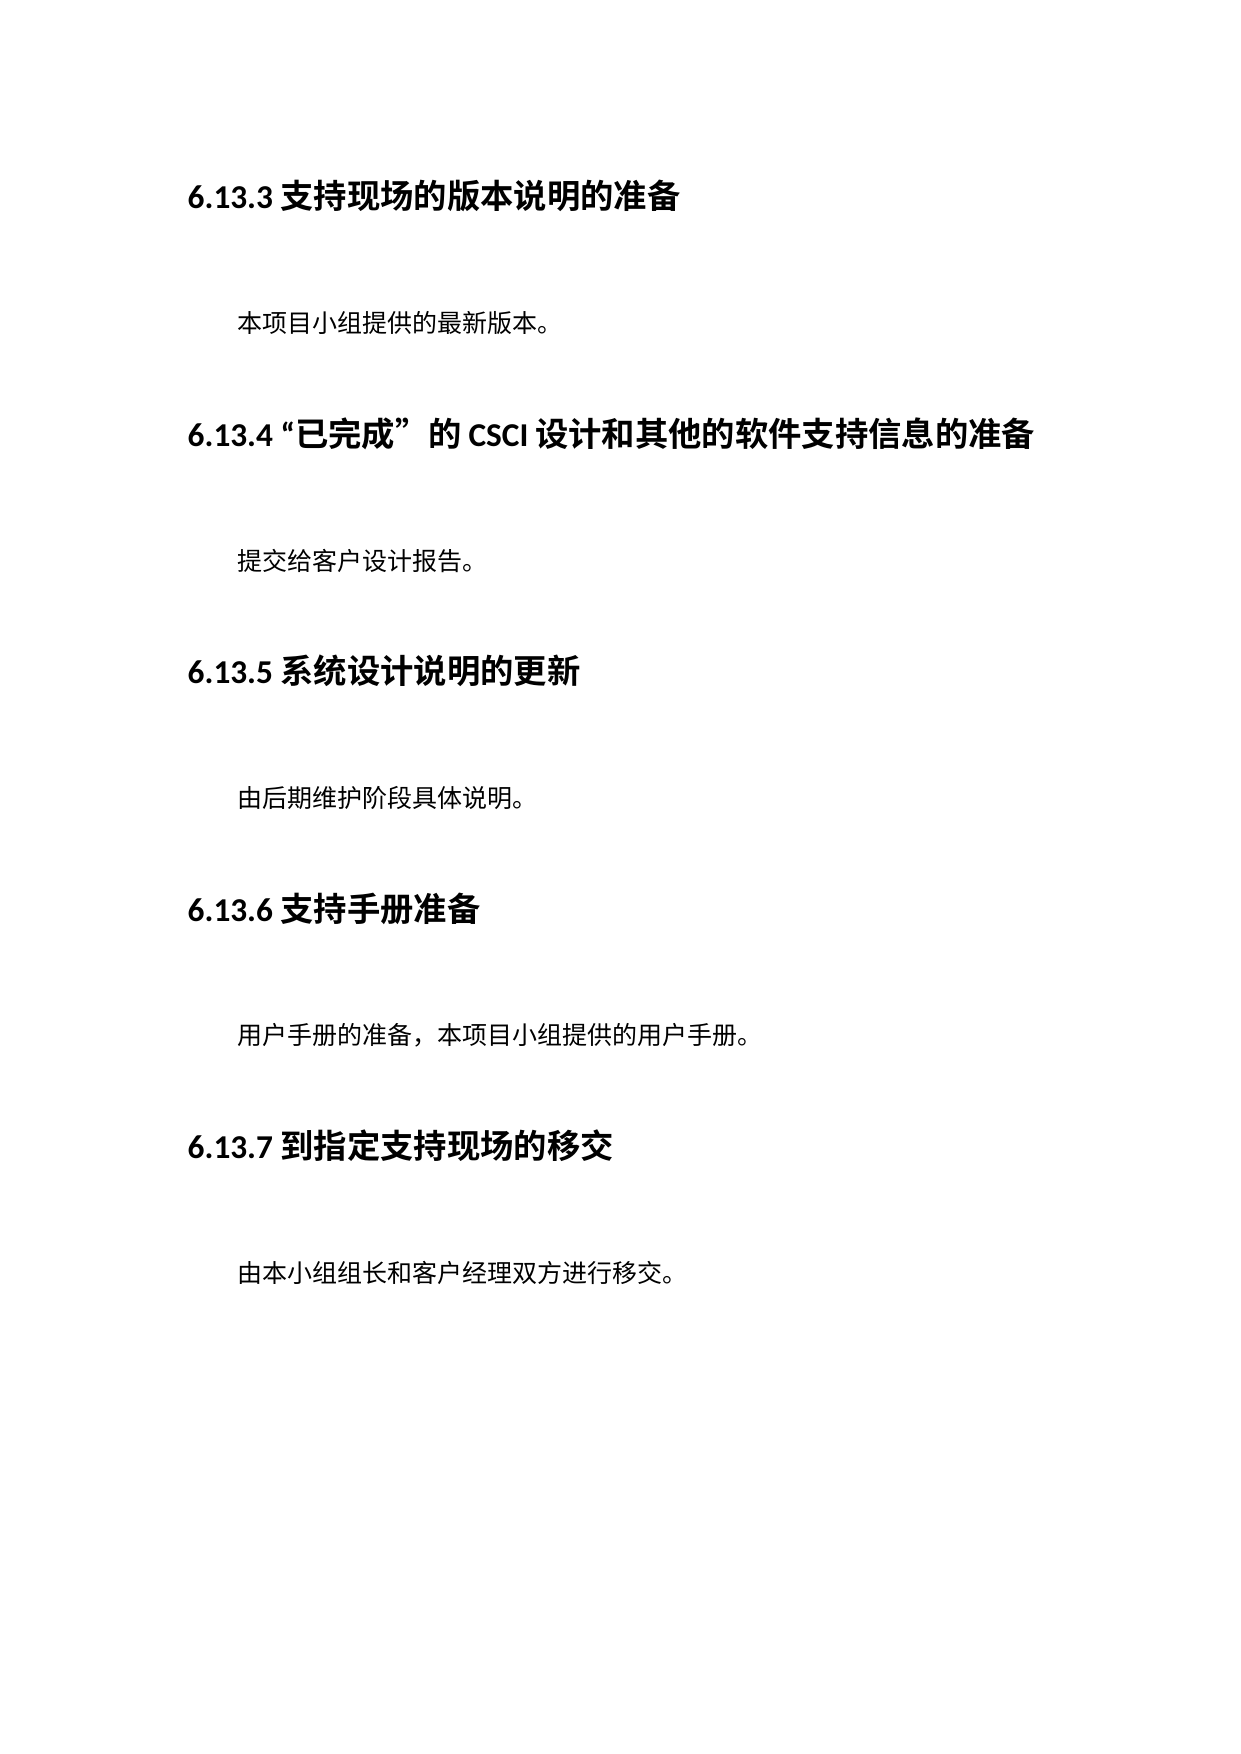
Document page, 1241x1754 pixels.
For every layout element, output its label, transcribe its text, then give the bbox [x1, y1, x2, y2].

text 提交给客户设计报告。 [187, 527, 1053, 592]
text 由本小组组长和客户经理双方进行移交。 [187, 1239, 1053, 1304]
subtitle 6.13.6 支持手册准备 [187, 874, 1053, 939]
subtitle 6.13.4 “已完成”的CSCI设计和其他的软件支持信息的准备 [187, 399, 1053, 464]
text 由后期维护阶段具体说明。 [187, 764, 1053, 829]
text 本项目小组提供的最新版本。 [187, 289, 1053, 354]
subtitle 6.13.3 支持现场的版本说明的准备 [187, 162, 1053, 227]
subtitle 6.13.5 系统设计说明的更新 [187, 637, 1053, 702]
subtitle 6.13.7 到指定支持现场的移交 [187, 1112, 1053, 1177]
text 用户手册的准备，本项目小组提供的用户手册。 [187, 1001, 1053, 1066]
